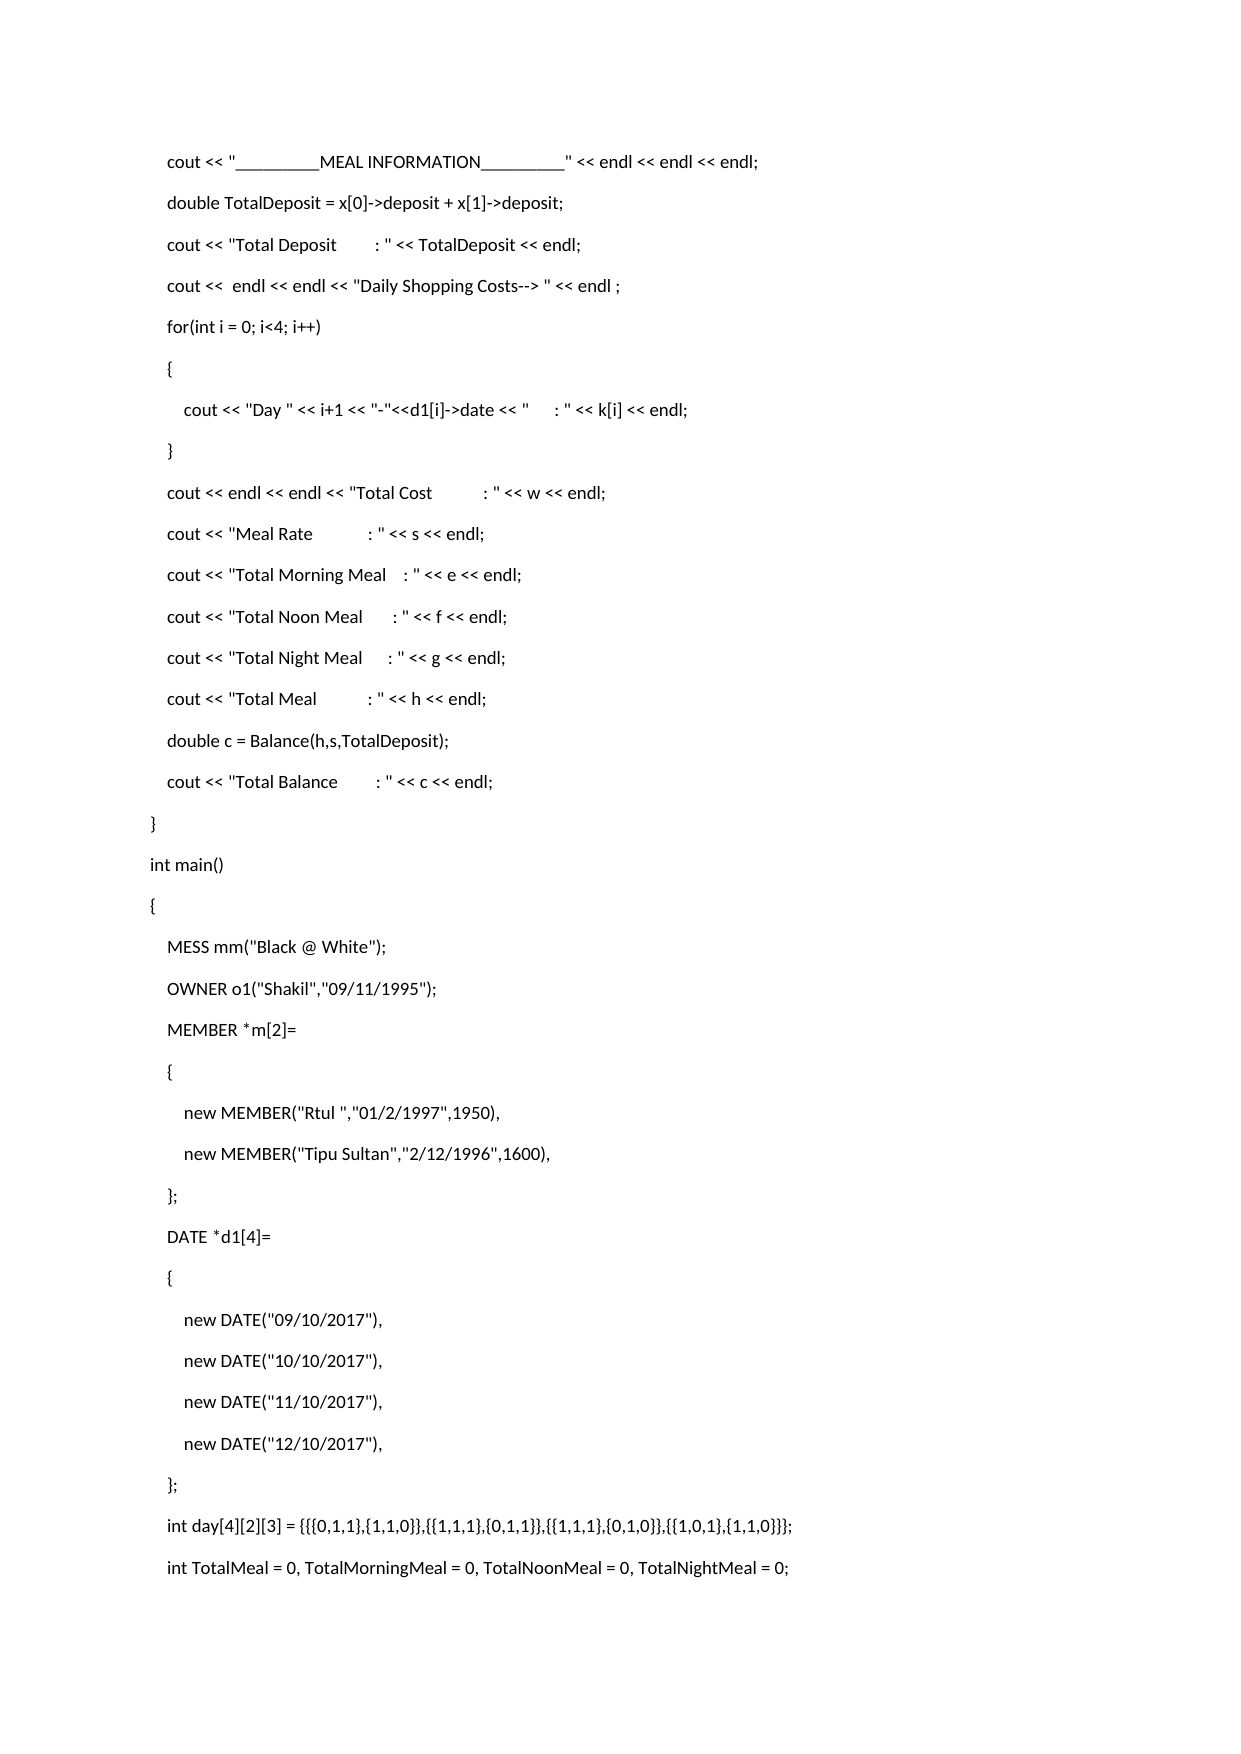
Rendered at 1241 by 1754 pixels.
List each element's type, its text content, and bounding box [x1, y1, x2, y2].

text new DATE("11/10/2017"), [150, 1391, 1090, 1413]
text } [150, 439, 1090, 462]
text new DATE("10/10/2017"), [150, 1349, 1090, 1372]
text }; [150, 1184, 1090, 1207]
text int TotalMeal = 0, TotalMorningMeal = 0, TotalNoonMeal = 0, TotalNightMeal = 0; [150, 1556, 1090, 1579]
text DATE *d1[4]= [150, 1225, 1090, 1248]
text cout << "Meal Rate : " << s << endl; [150, 522, 1090, 545]
text cout << "Total Morning Meal : " << e << endl; [150, 563, 1090, 586]
text new MEMBER("Rtul ","01/2/1997",1950), [150, 1101, 1090, 1124]
text new MEMBER("Tipu Sultan","2/12/1996",1600), [150, 1142, 1090, 1165]
text { [150, 1060, 1090, 1083]
text int day[4][2][3] = {{{0,1,1},{1,1,0}},{{1,1,1},{0,1,1}},{{1,1,1},{0,1,0}},{{1,0,1},{1,1,0}}}; [150, 1515, 1090, 1538]
text cout << "Total Night Meal : " << g << endl; [150, 646, 1090, 669]
text cout << "Total Noon Meal : " << f << endl; [150, 605, 1090, 628]
text for(int i = 0; i<4; i++) [150, 315, 1090, 338]
text MESS mm("Black @ White"); [150, 936, 1090, 959]
text cout << "Day " << i+1 << "-"<<d1[i]->date << " : " << k[i] << endl; [150, 398, 1090, 421]
text int main() [150, 853, 1090, 876]
text MEMBER *m[2]= [150, 1018, 1090, 1041]
text new DATE("12/10/2017"), [150, 1432, 1090, 1455]
text cout << "Total Meal : " << h << endl; [150, 688, 1090, 711]
text OWNER o1("Shakil","09/11/1995"); [150, 977, 1090, 1000]
text cout << "Total Deposit : " << TotalDeposit << endl; [150, 233, 1090, 256]
text { [150, 357, 1090, 380]
text cout << endl << endl << "Daily Shopping Costs--> " << endl ; [150, 274, 1090, 297]
text new DATE("09/10/2017"), [150, 1308, 1090, 1331]
text cout << endl << endl << "Total Cost : " << w << endl; [150, 481, 1090, 504]
text cout << "_________MEAL INFORMATION_________" << endl << endl << endl; [150, 150, 1090, 173]
text double c = Balance(h,s,TotalDeposit); [150, 729, 1090, 752]
text cout << "Total Balance : " << c << endl; [150, 770, 1090, 793]
text { [150, 894, 1090, 917]
text } [150, 812, 1090, 834]
text }; [150, 1473, 1090, 1496]
text { [150, 1267, 1090, 1289]
text double TotalDeposit = x[0]->deposit + x[1]->deposit; [150, 191, 1090, 214]
